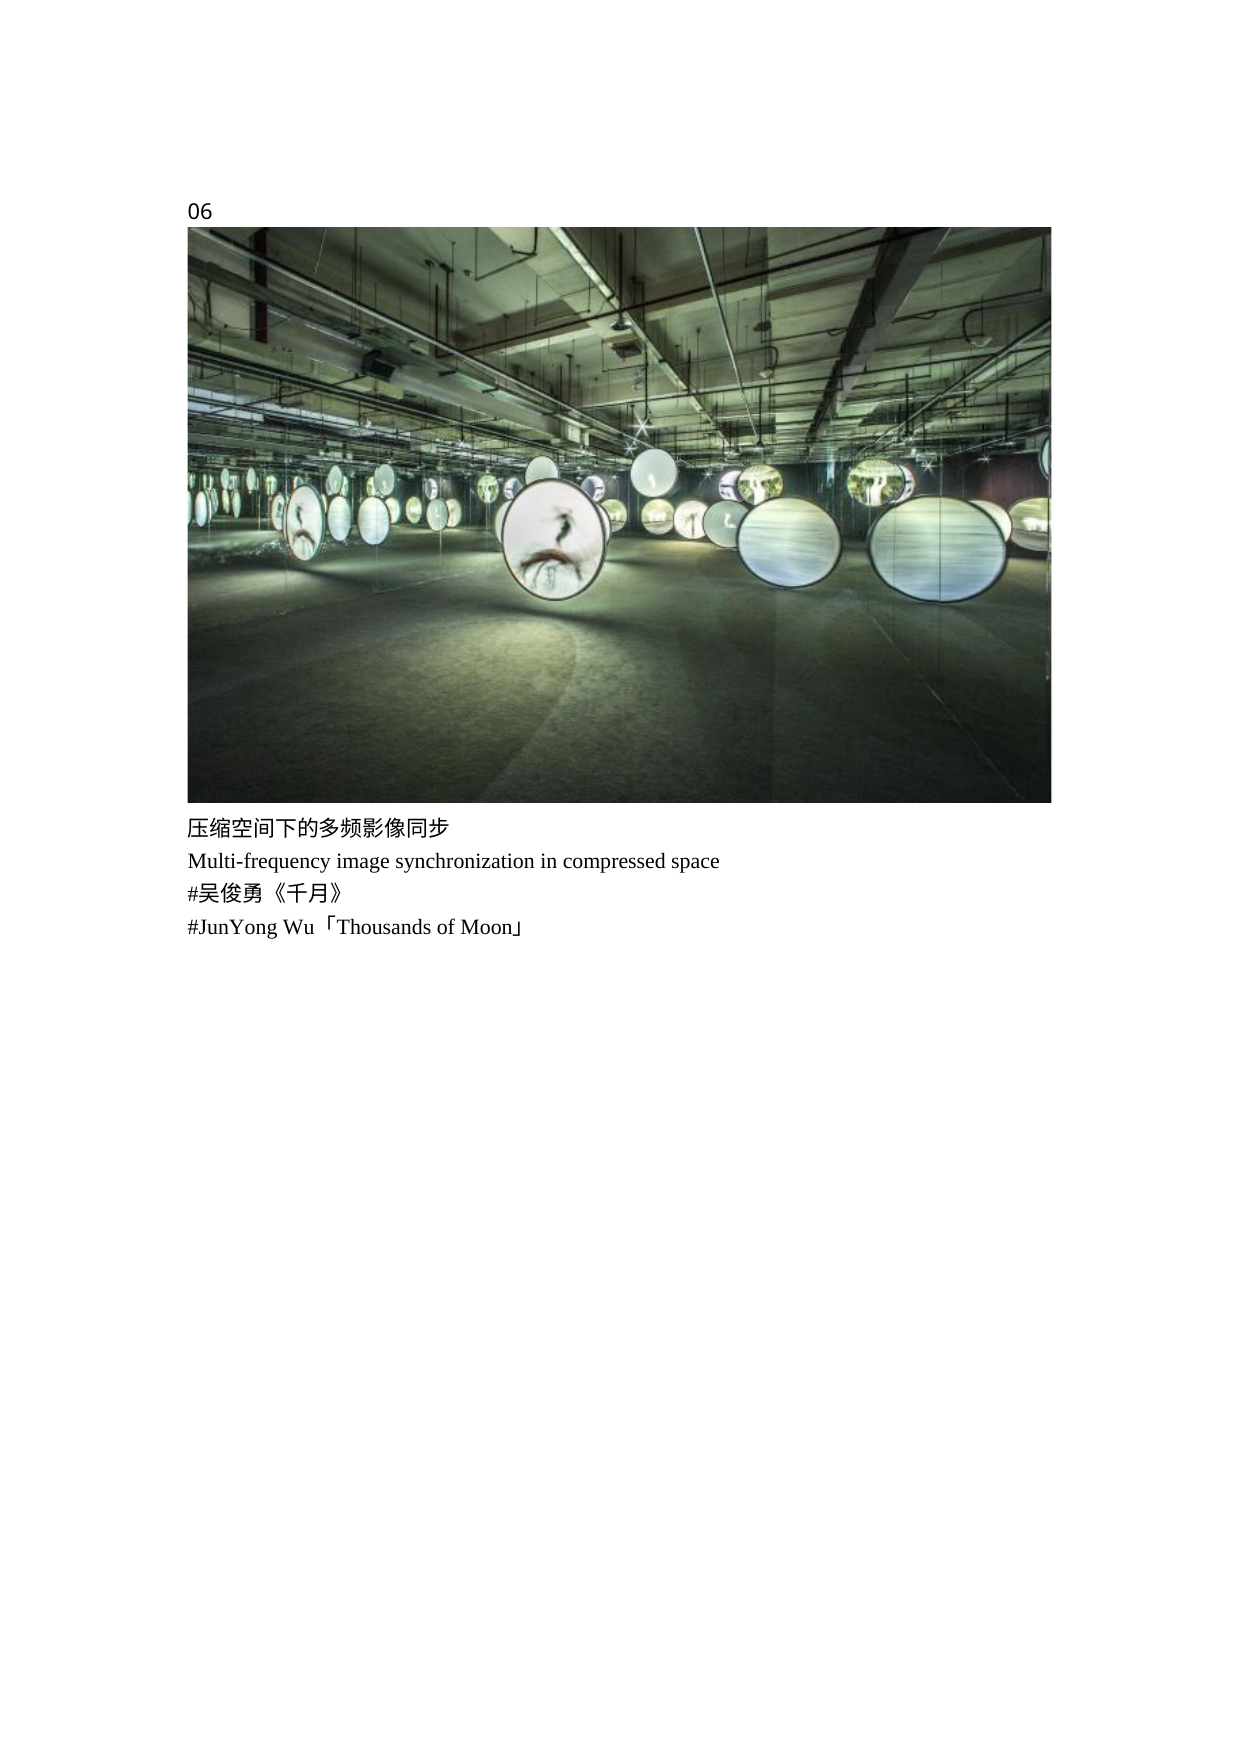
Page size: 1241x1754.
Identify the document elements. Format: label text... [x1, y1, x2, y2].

text 压缩空间下的多频影像同步 [187, 812, 1053, 844]
text 06 [187, 194, 1053, 227]
text #JunYong Wu「Thousands of Moon」 [187, 909, 1053, 942]
text #吴俊勇《千月》 [187, 877, 1053, 909]
text Multi-frequency image synchronization in compressed space [187, 844, 1053, 877]
picture [187, 227, 1052, 803]
